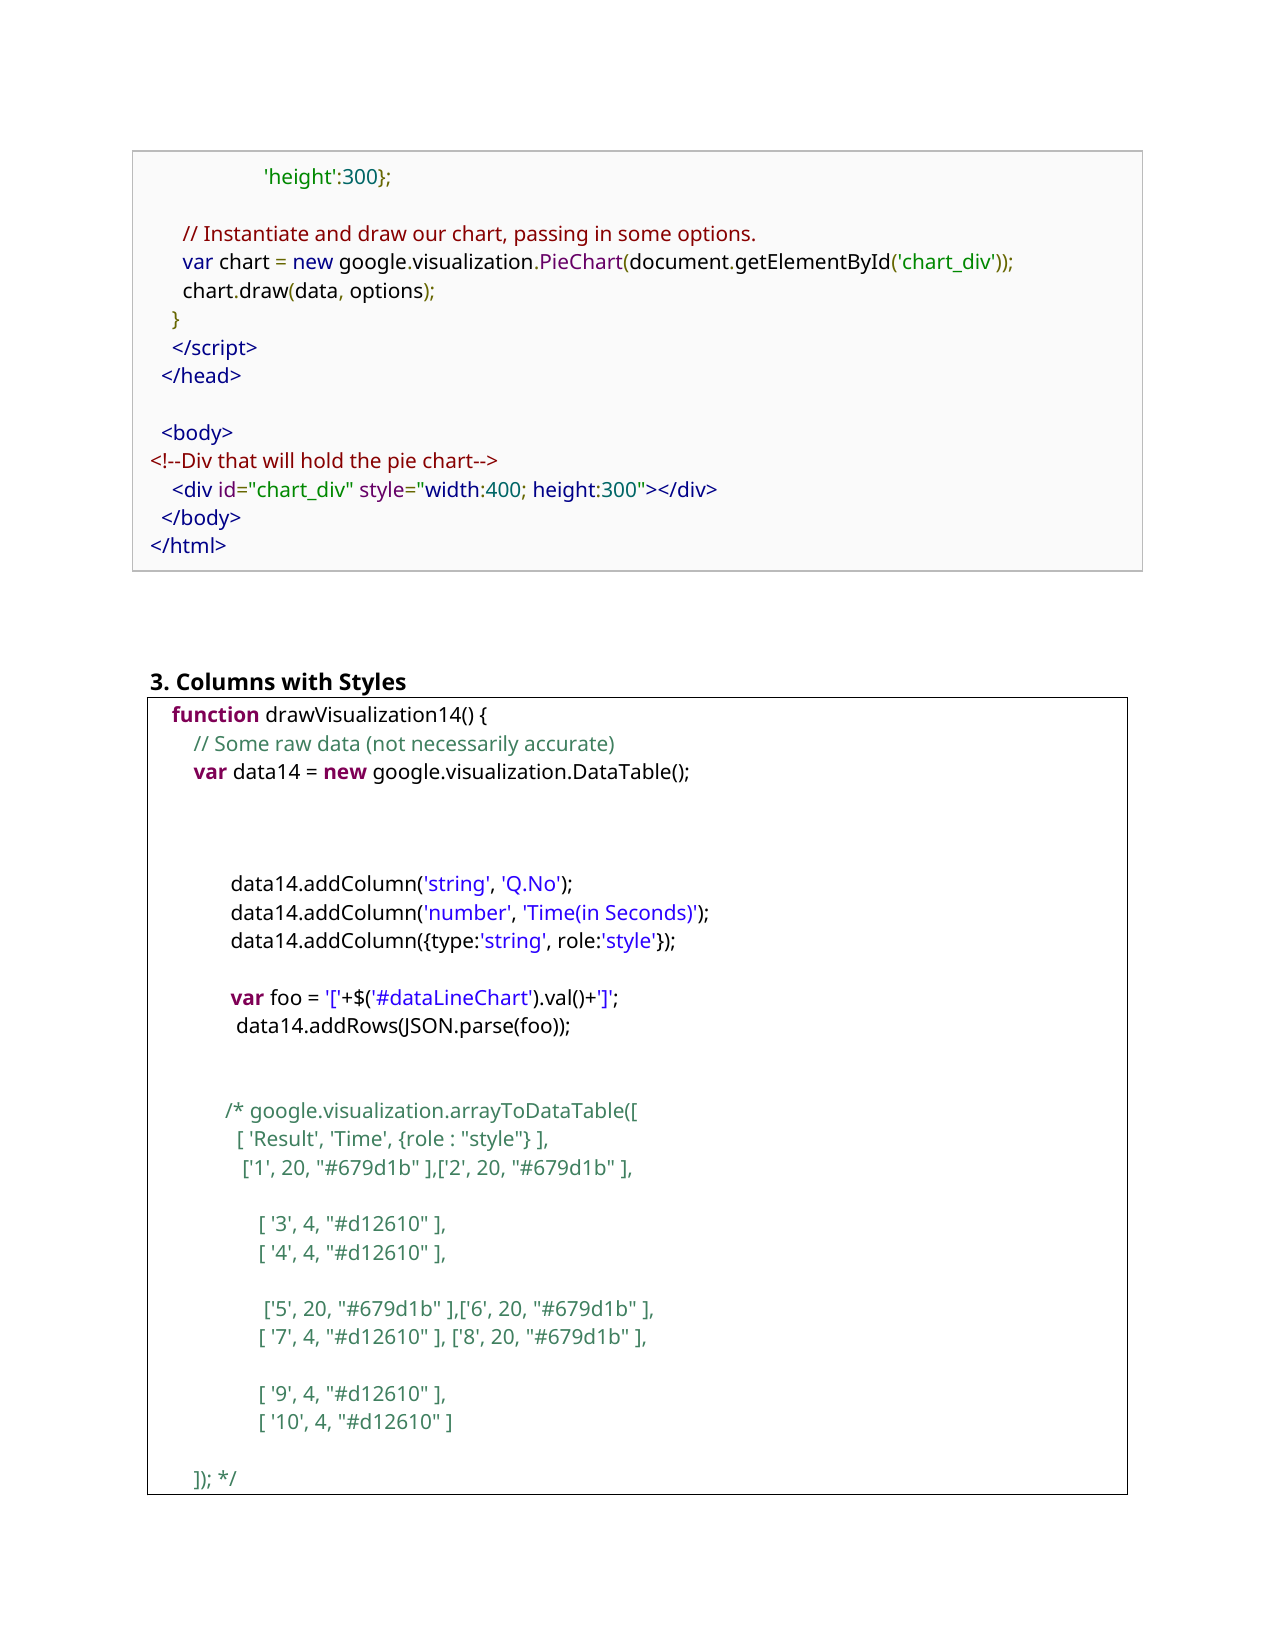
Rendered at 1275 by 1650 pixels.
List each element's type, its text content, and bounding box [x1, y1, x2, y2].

text var foo = '['+$('#dataLineChart').val()+']'; [150, 983, 1125, 1011]
text [ 'Result', 'Time', {role : "style"} ], [150, 1124, 1125, 1153]
text ['5', 20, "#679d1b" ],['6', 20, "#679d1b" ], [150, 1294, 1125, 1322]
text [ '7', 4, "#d12610" ], ['8', 20, "#679d1b" ], [150, 1322, 1125, 1351]
text function drawVisualization14() { [148, 698, 1127, 729]
text 3. Columns with Styles [150, 666, 1125, 697]
text [ '4', 4, "#d12610" ], [150, 1238, 1125, 1266]
text ]); */ [148, 1461, 1127, 1494]
text [ '10', 4, "#d12610" ] [150, 1407, 1125, 1436]
text /* google.visualization.arrayToDataTable([ [150, 1096, 1125, 1124]
text data14.addColumn({type:'string', role:'style'}); [150, 926, 1125, 955]
text ['1', 20, "#679d1b" ],['2', 20, "#679d1b" ], [150, 1153, 1125, 1181]
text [133, 152, 1142, 570]
text data14.addColumn('number', 'Time(in Seconds)'); [150, 898, 1125, 926]
text [ '9', 4, "#d12610" ], [150, 1379, 1125, 1407]
text var data14 = new google.visualization.DataTable(); [150, 757, 1125, 786]
text [ '3', 4, "#d12610" ], [150, 1209, 1125, 1238]
text data14.addRows(JSON.parse(foo)); [150, 1011, 1125, 1040]
text data14.addColumn('string', 'Q.No'); [150, 869, 1125, 898]
text // Some raw data (not necessarily accurate) [150, 729, 1125, 757]
